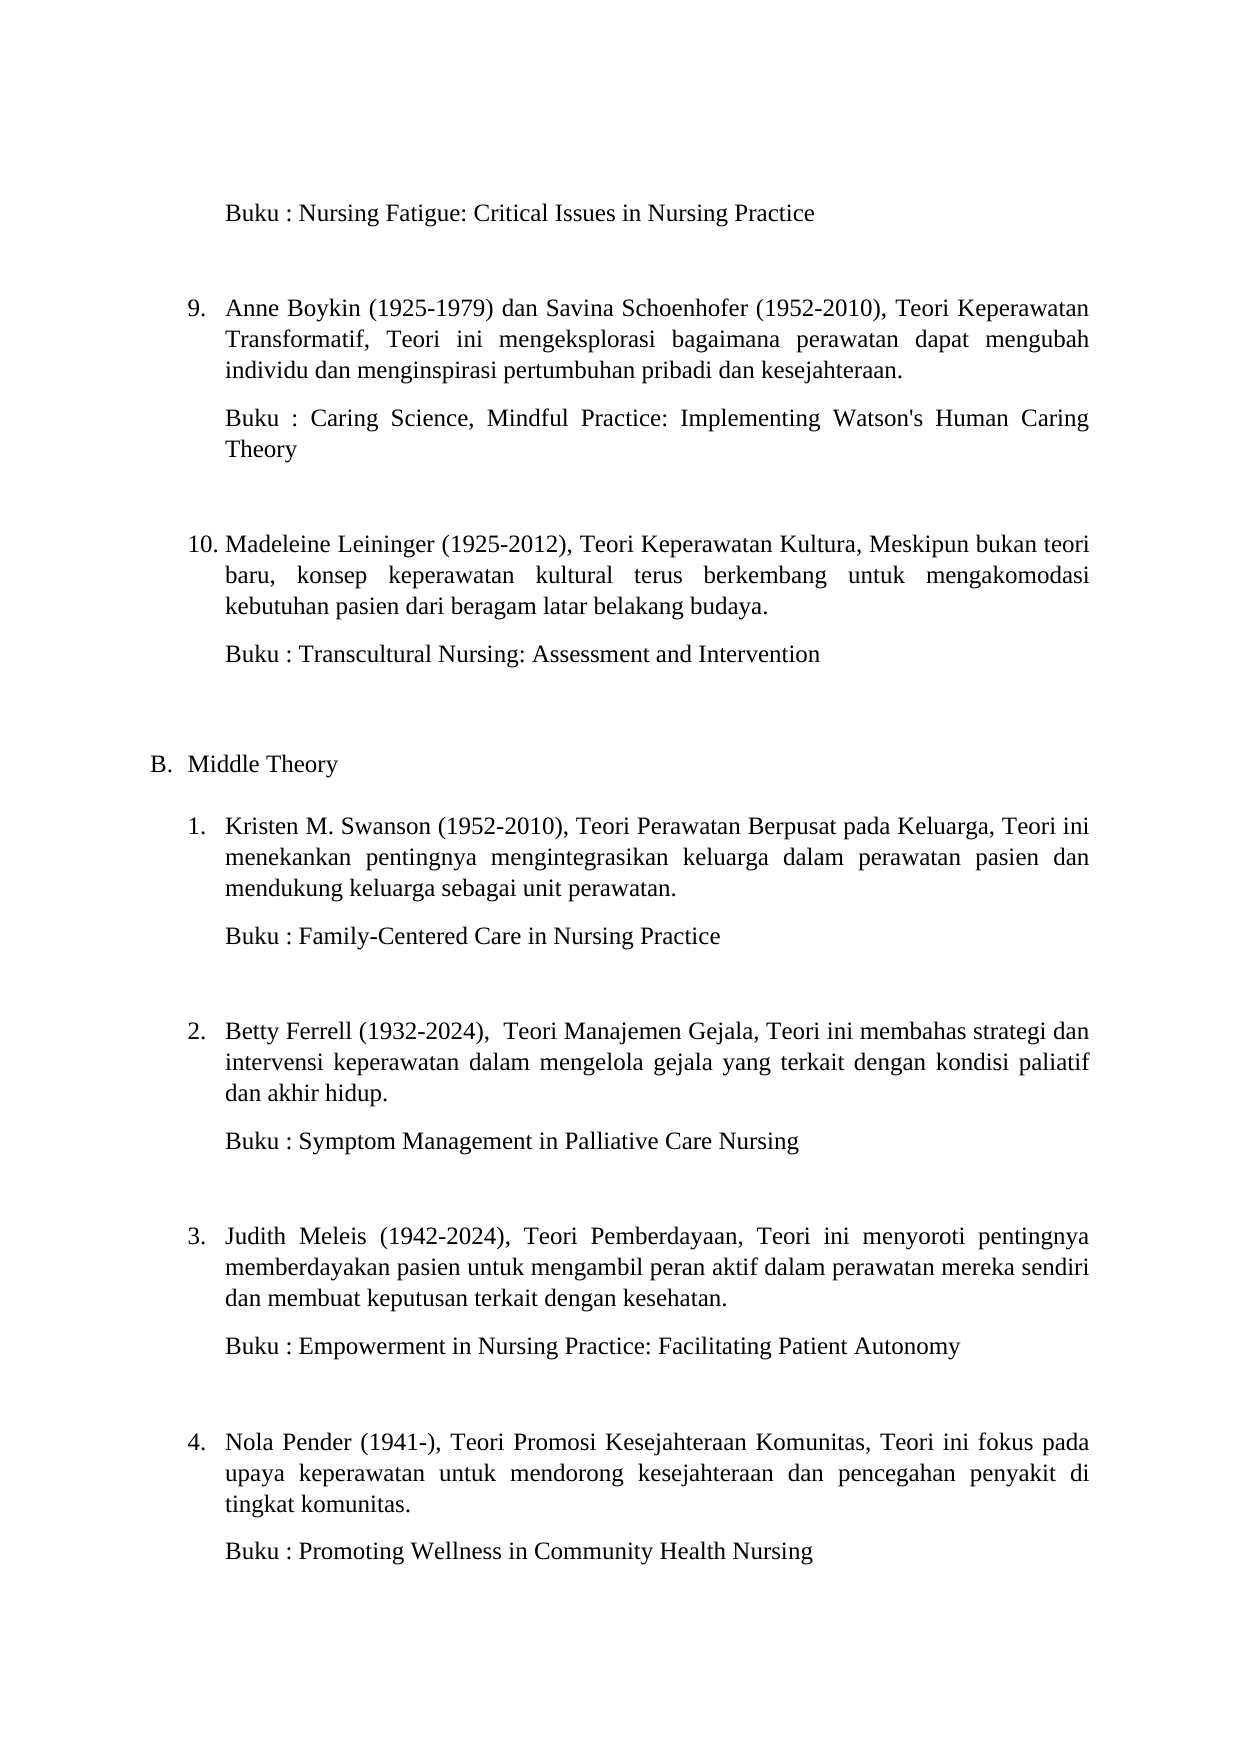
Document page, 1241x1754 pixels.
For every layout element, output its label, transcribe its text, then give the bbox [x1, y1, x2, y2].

list Judith Meleis (1942-2024), Teori Pemberdayaan, Teori ini menyoroti pentingnya memberdayakan pasien untuk mengambil peran aktif dalam perawatan mereka sendiri dan membuat keputusan terkait dengan kesehatan. [187, 1221, 1090, 1312]
text Buku : Nursing Fatigue: Critical Issues in Nursing Practice [150, 198, 1090, 226]
text Buku : Family-Centered Care in Nursing Practice [150, 921, 1090, 949]
text Buku : Empowerment in Nursing Practice: Facilitating Patient Autonomy [150, 1331, 1090, 1360]
list Anne Boykin (1925-1979) dan Savina Schoenhofer (1952-2010), Teori Keperawatan Transformatif, Teori ini mengeksplorasi bagaimana perawatan dapat mengubah individu dan menginspirasi pertumbuhan pribadi dan kesejahteraan. [187, 293, 1090, 384]
list Betty Ferrell (1932-2024), Teori Manajemen Gejala, Teori ini membahas strategi dan intervensi keperawatan dalam mengelola gejala yang terkait dengan kondisi paliatif dan akhir hidup. [187, 1016, 1090, 1107]
list Kristen M. Swanson (1952-2010), Teori Perawatan Berpusat pada Keluarga, Teori ini menekankan pentingnya mengintegrasikan keluarga dalam perawatan pasien dan mendukung keluarga sebagai unit perawatan. [187, 811, 1090, 902]
list Madeleine Leininger (1925-2012), Teori Keperawatan Kultura, Meskipun bukan teori baru, konsep keperawatan kultural terus berkembang untuk mengakomodasi kebutuhan pasien dari beragam latar belakang budaya. [187, 529, 1090, 620]
text Buku : Symptom Management in Palliative Care Nursing [150, 1126, 1090, 1155]
text Buku : Promoting Wellness in Community Health Nursing [150, 1536, 1090, 1565]
list Nola Pender (1941-), Teori Promosi Kesejahteraan Komunitas, Teori ini fokus pada upaya keperawatan untuk mendorong kesejahteraan dan pencegahan penyakit di tingkat komunitas. [187, 1427, 1090, 1517]
text Buku : Transcultural Nursing: Assessment and Intervention [150, 639, 1090, 668]
list Middle Theory [150, 749, 1090, 778]
text Buku : Caring Science, Mindful Practice: Implementing Watson's Human Caring Theory [225, 403, 1090, 463]
